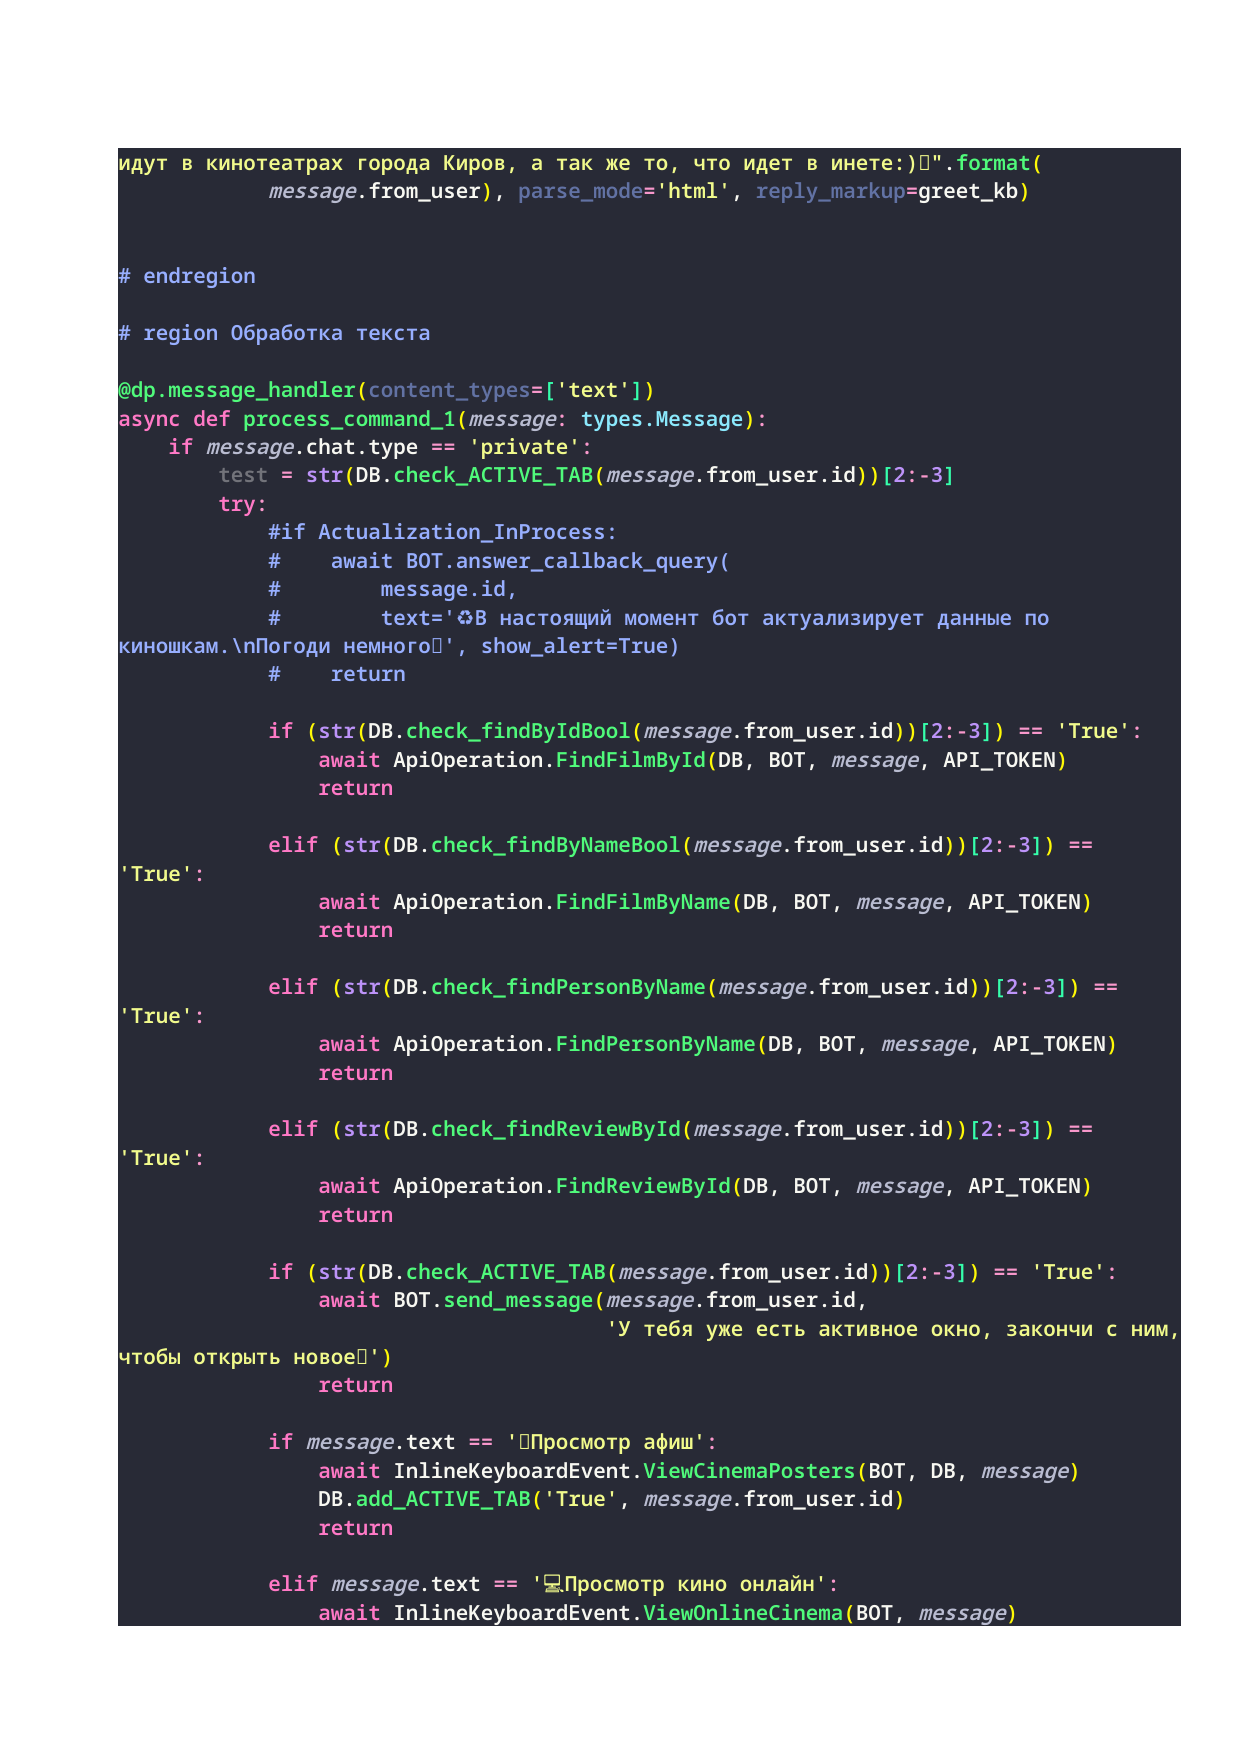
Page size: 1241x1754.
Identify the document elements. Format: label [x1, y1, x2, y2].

text [118, 148, 1181, 1626]
